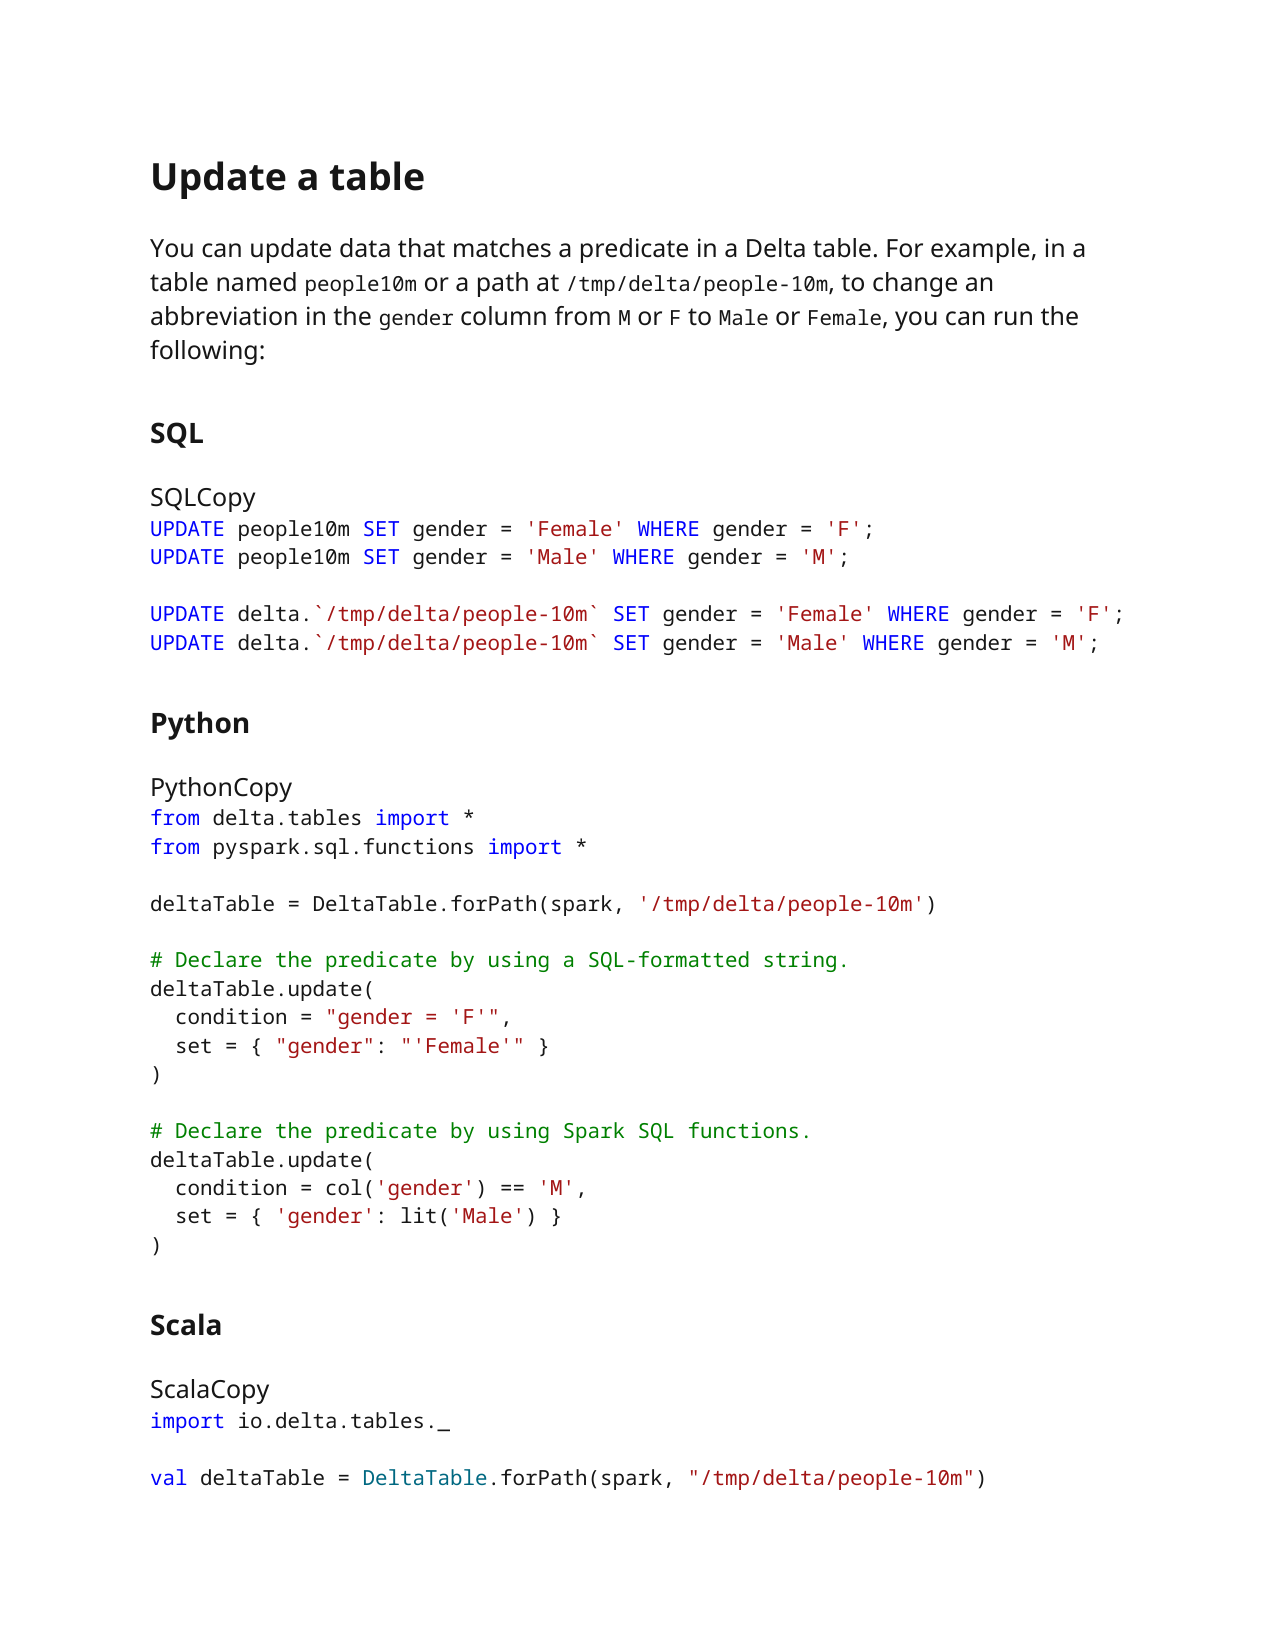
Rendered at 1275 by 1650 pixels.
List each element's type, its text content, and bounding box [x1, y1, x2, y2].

text Scala [150, 1305, 1125, 1344]
text deltaTable.update( [150, 974, 1125, 1002]
text from delta.tables import * [150, 803, 1125, 832]
text UPDATE delta.`/tmp/delta/people-10m` SET gender = 'Female' WHERE gender = 'F'; [150, 599, 1125, 628]
text UPDATE delta.`/tmp/delta/people-10m` SET gender = 'Male' WHERE gender = 'M'; [150, 628, 1125, 656]
text deltaTable.update( [150, 1145, 1125, 1173]
text ) [150, 1230, 1125, 1258]
text Python [150, 703, 1125, 741]
text # Declare the predicate by using a SQL-formatted string. [150, 946, 1125, 974]
text import io.delta.tables._ [150, 1406, 1125, 1434]
text ) [150, 1059, 1125, 1088]
text You can update data that matches a predicate in a Delta table. For example, in a table named people10m or a path at /tmp/delta/people-10m, to change an abbreviation in the gender column from M or F to Male or Female, you can run the following: [150, 230, 1125, 366]
text PythonCopy [150, 769, 1125, 803]
text UPDATE people10m SET gender = 'Male' WHERE gender = 'M'; [150, 542, 1125, 571]
text set = { "gender": "'Female'" } [150, 1031, 1125, 1059]
text deltaTable = DeltaTable.forPath(spark, '/tmp/delta/people-10m') [150, 889, 1125, 917]
text UPDATE people10m SET gender = 'Female' WHERE gender = 'F'; [150, 514, 1125, 542]
text SQLCopy [150, 480, 1125, 514]
text # Declare the predicate by using Spark SQL functions. [150, 1116, 1125, 1145]
text set = { 'gender': lit('Male') } [150, 1202, 1125, 1230]
text ScalaCopy [150, 1372, 1125, 1406]
text condition = "gender = 'F'", [150, 1002, 1125, 1031]
text SQL [150, 413, 1125, 452]
text condition = col('gender') == 'M', [150, 1173, 1125, 1202]
text from pyspark.sql.functions import * [150, 832, 1125, 860]
text val deltaTable = DeltaTable.forPath(spark, "/tmp/delta/people-10m") [150, 1463, 1125, 1491]
text Update a table [150, 150, 1125, 201]
